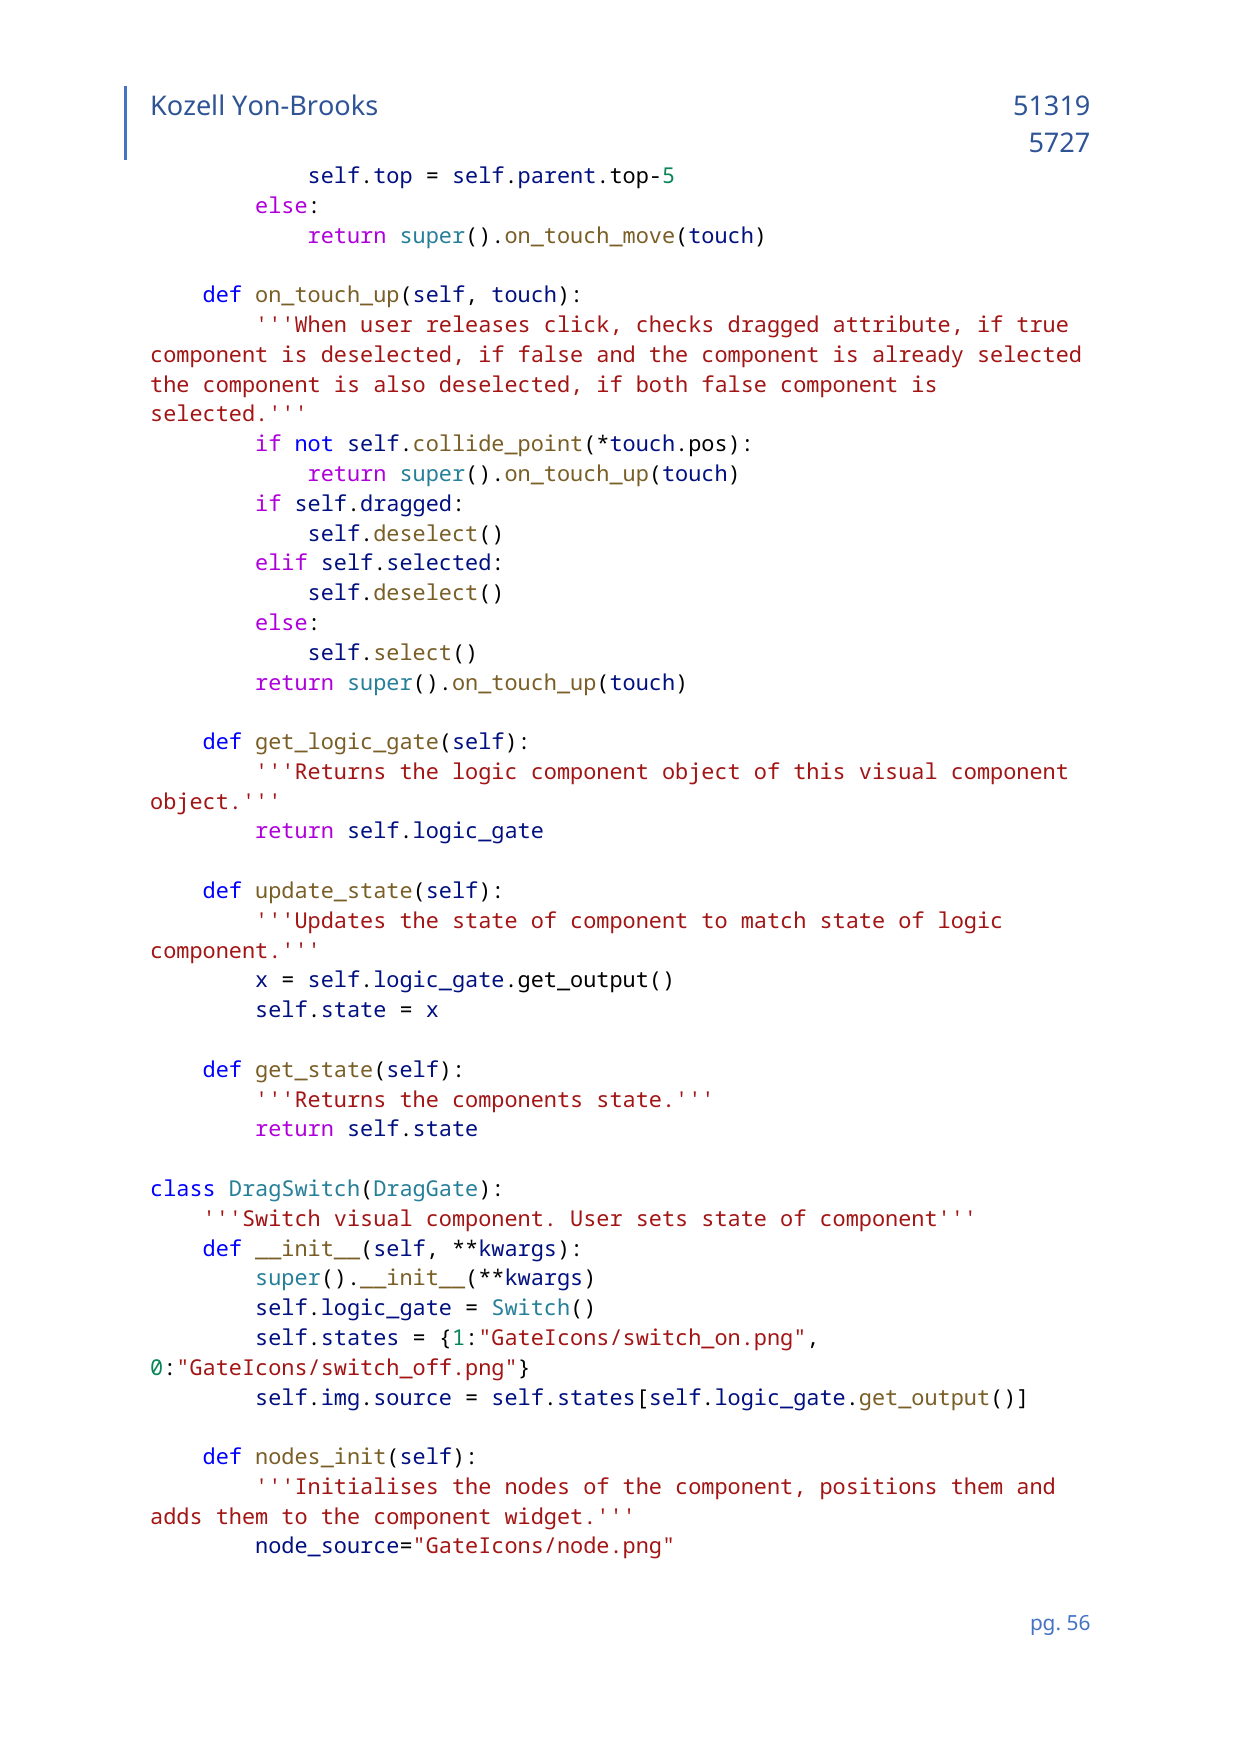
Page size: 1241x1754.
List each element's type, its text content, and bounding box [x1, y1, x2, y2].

text self.deselect() [150, 517, 1090, 547]
text return self.state [150, 1113, 1090, 1143]
text node_source="GateIcons/node.png" [150, 1530, 1090, 1560]
text self.deselect() [150, 577, 1090, 607]
text '''Initialises the nodes of the component, positions them and adds them to the component widget.''' [150, 1471, 1090, 1530]
text return super().on_touch_move(touch) [150, 219, 1090, 249]
text def get_logic_gate(self): [150, 726, 1090, 756]
text else: [150, 190, 1090, 219]
text def __init__(self, **kwargs): [150, 1232, 1090, 1262]
text def update_state(self): [150, 875, 1090, 905]
text self.states = {1:"GateIcons/switch_on.png", 0:"GateIcons/switch_off.png"} [150, 1322, 1090, 1381]
text super().__init__(**kwargs) [150, 1262, 1090, 1292]
text return super().on_touch_up(touch) [150, 458, 1090, 488]
text return super().on_touch_up(touch) [150, 666, 1090, 696]
text '''Switch visual component. User sets state of component''' [150, 1203, 1090, 1232]
text def get_state(self): [150, 1054, 1090, 1083]
text '''When user releases click, checks dragged attribute, if true component is deselected, if false and the component is already selected the component is also deselected, if both false component is selected.''' [150, 309, 1090, 428]
text '''Returns the logic component object of this visual component object.''' [150, 756, 1090, 815]
text return self.logic_gate [150, 815, 1090, 845]
text else: [150, 607, 1090, 637]
text def nodes_init(self): [150, 1441, 1090, 1471]
text self.top = self.parent.top-5 [150, 160, 1090, 190]
text self.select() [150, 637, 1090, 666]
text '''Updates the state of component to match state of logic component.''' [150, 905, 1090, 964]
text '''Returns the components state.''' [150, 1083, 1090, 1113]
text self.img.source = self.states[self.logic_gate.get_output()] [150, 1381, 1090, 1411]
text if self.dragged: [150, 488, 1090, 517]
text x = self.logic_gate.get_output() [150, 964, 1090, 994]
text self.state = x [150, 994, 1090, 1024]
text def on_touch_up(self, touch): [150, 279, 1090, 309]
text elif self.selected: [150, 547, 1090, 577]
text if not self.collide_point(*touch.pos): [150, 428, 1090, 458]
text self.logic_gate = Switch() [150, 1292, 1090, 1322]
text class DragSwitch(DragGate): [150, 1173, 1090, 1203]
